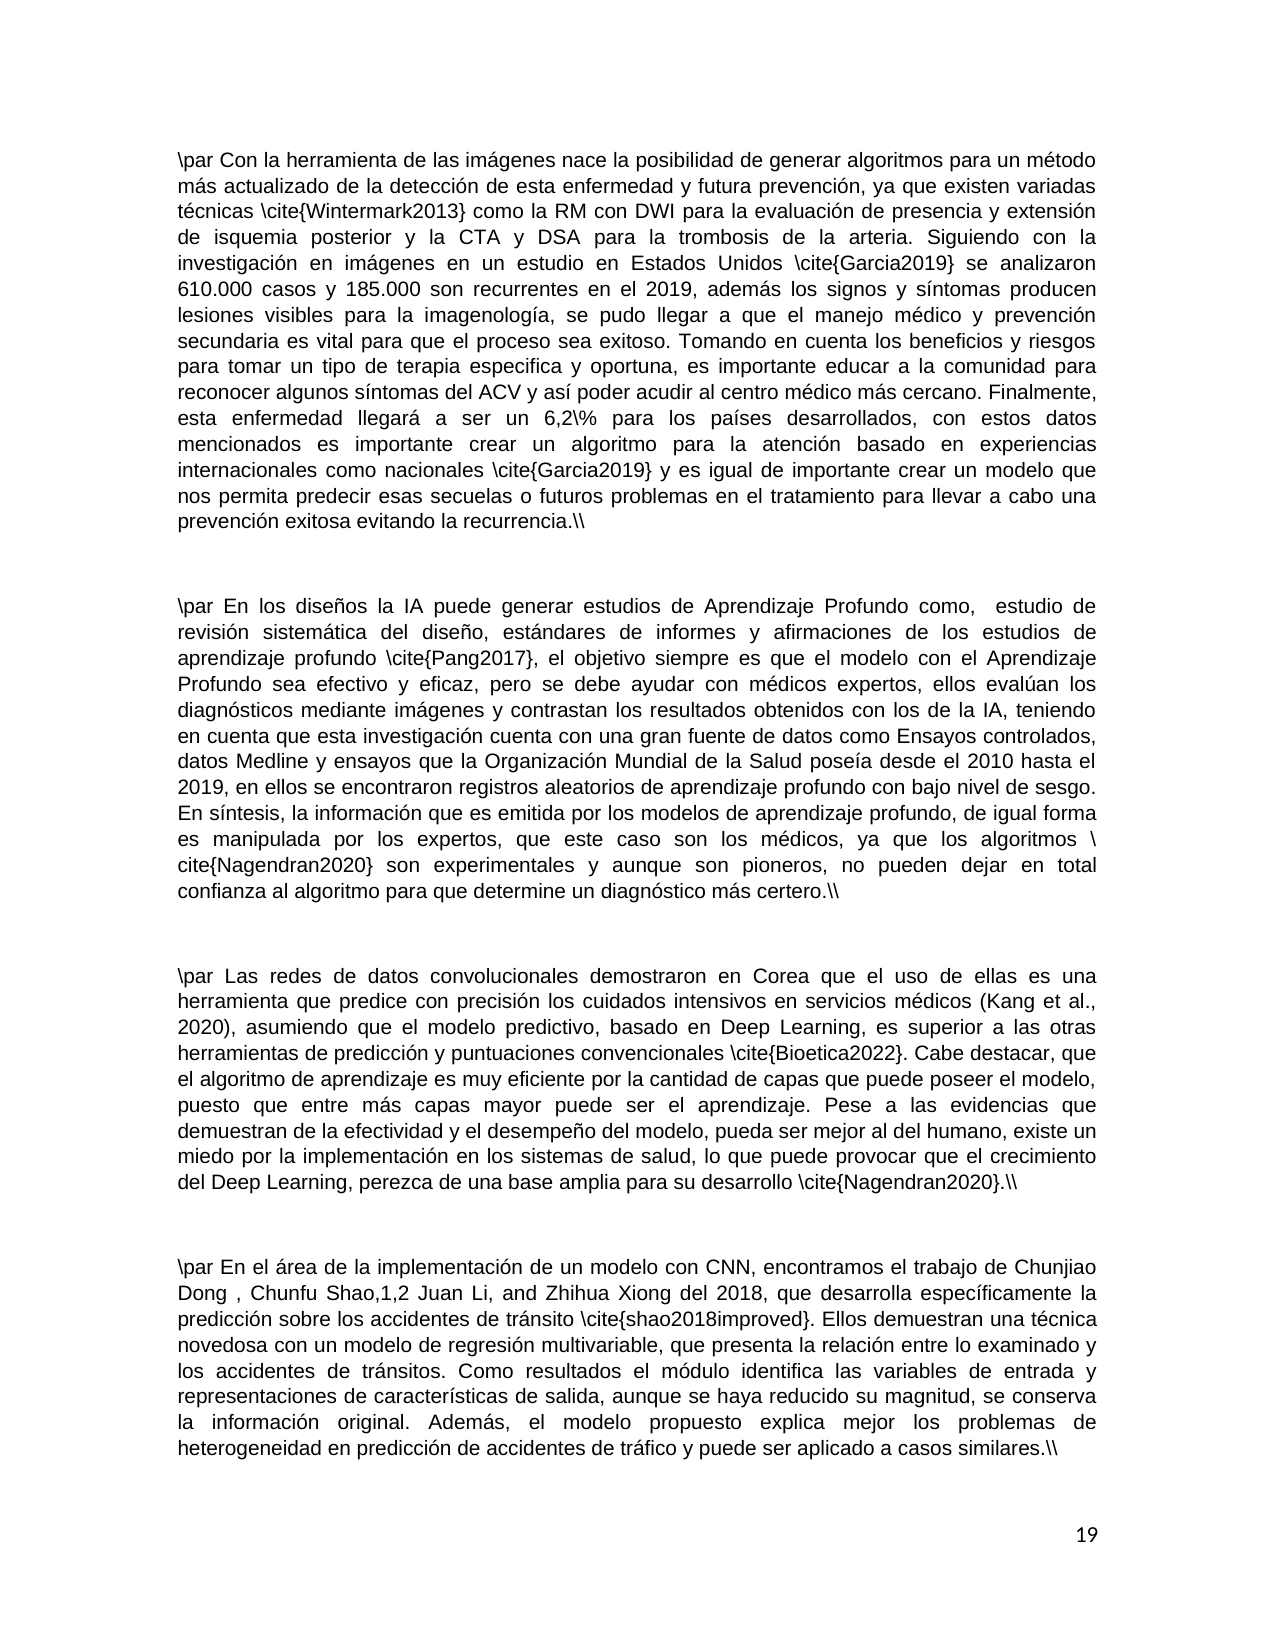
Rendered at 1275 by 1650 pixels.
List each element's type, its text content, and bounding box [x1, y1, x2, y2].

text \par En el área de la implementación de un modelo con CNN, encontramos el trabajo de Chunjiao Dong , Chunfu Shao,1,2 Juan Li, and Zhihua Xiong del 2018, que desarrolla específicamente la predicción sobre los accidentes de tránsito \cite{shao2018improved}. Ellos demuestran una técnica novedosa con un modelo de regresión multivariable, que presenta la relación entre lo examinado y los accidentes de tránsitos. Como resultados el módulo identifica las variables de entrada y representaciones de características de salida, aunque se haya reducido su magnitud, se conserva la información original. Además, el modelo propuesto explica mejor los problemas de heterogeneidad en predicción de accidentes de tráfico y puede ser aplicado a casos similares.\\ [177, 1255, 1098, 1460]
text \par En los diseños la IA puede generar estudios de Aprendizaje Profundo como, estudio de revisión sistemática del diseño, estándares de informes y afirmaciones de los estudios de aprendizaje profundo \cite{Pang2017}, el objetivo siempre es que el modelo con el Aprendizaje Profundo sea efectivo y eficaz, pero se debe ayudar con médicos expertos, ellos evalúan los diagnósticos mediante imágenes y contrastan los resultados obtenidos con los de la IA, teniendo en cuenta que esta investigación cuenta con una gran fuente de datos como Ensayos controlados, datos Medline y ensayos que la Organización Mundial de la Salud poseía desde el 2010 hasta el 2019, en ellos se encontraron registros aleatorios de aprendizaje profundo con bajo nivel de sesgo. En síntesis, la información que es emitida por los modelos de aprendizaje profundo, de igual forma es manipulada por los expertos, que este caso son los médicos, ya que los algoritmos \cite{Nagendran2020} son experimentales y aunque son pioneros, no pueden dejar en total confianza al algoritmo para que determine un diagnóstico más certero.\\ [177, 594, 1098, 902]
text \par Con la herramienta de las imágenes nace la posibilidad de generar algoritmos para un método más actualizado de la detección de esta enfermedad y futura prevención, ya que existen variadas técnicas \cite{Wintermark2013} como la RM con DWI para la evaluación de presencia y extensión de isquemia posterior y la CTA y DSA para la trombosis de la arteria. Siguiendo con la investigación en imágenes en un estudio en Estados Unidos \cite{Garcia2019} se analizaron 610.000 casos y 185.000 son recurrentes en el 2019, además los signos y síntomas producen lesiones visibles para la imagenología, se pudo llegar a que el manejo médico y prevención secundaria es vital para que el proceso sea exitoso. Tomando en cuenta los beneficios y riesgos para tomar un tipo de terapia especifica y oportuna, es importante educar a la comunidad para reconocer algunos síntomas del ACV y así poder acudir al centro médico más cercano. Finalmente, esta enfermedad llegará a ser un 6,2\% para los países desarrollados, con estos datos mencionados es importante crear un algoritmo para la atención basado en experiencias internacionales como nacionales \cite{Garcia2019} y es igual de importante crear un modelo que nos permita predecir esas secuelas o futuros problemas en el tratamiento para llevar a cabo una prevención exitosa evitando la recurrencia.\\ [177, 148, 1098, 533]
text \par Las redes de datos convolucionales demostraron en Corea que el uso de ellas es una herramienta que predice con precisión los cuidados intensivos en servicios médicos (Kang et al., 2020), asumiendo que el modelo predictivo, basado en Deep Learning, es superior a las otras herramientas de predicción y puntuaciones convencionales \cite{Bioetica2022}. Cabe destacar, que el algoritmo de aprendizaje es muy eficiente por la cantidad de capas que puede poseer el modelo, puesto que entre más capas mayor puede ser el aprendizaje. Pese a las evidencias que demuestran de la efectividad y el desempeño del modelo, pueda ser mejor al del humano, existe un miedo por la implementación en los sistemas de salud, lo que puede provocar que el crecimiento del Deep Learning, perezca de una base amplia para su desarrollo \cite{Nagendran2020}.\\ [177, 963, 1098, 1194]
